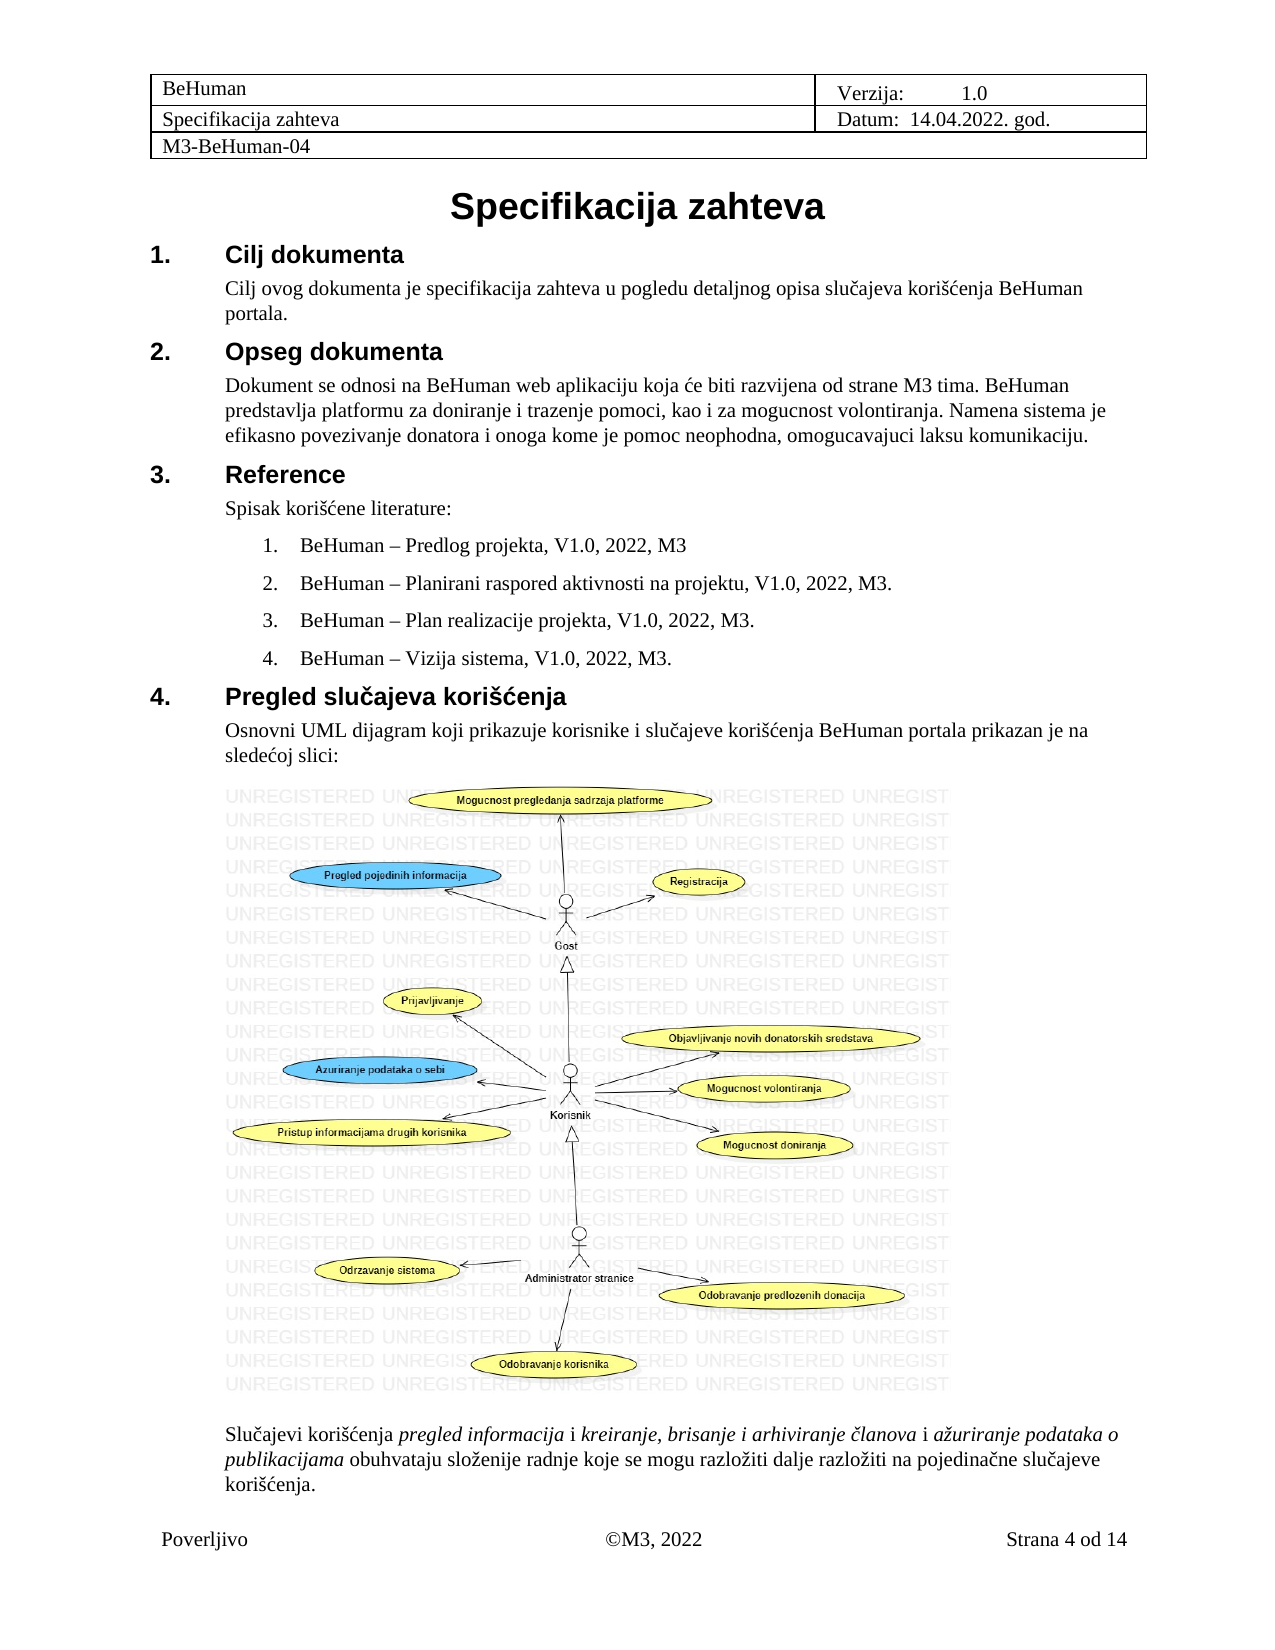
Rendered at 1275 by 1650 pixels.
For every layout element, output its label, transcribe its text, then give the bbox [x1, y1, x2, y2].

subtitle Cilj dokumenta [150, 240, 1125, 268]
list BeHuman – Vizija sistema, V1.0, 2022, M3. [262, 645, 1125, 670]
text Spisak korišćene literature: [225, 495, 1125, 520]
text Slučajevi korišćenja pregled informacija i kreiranje, brisanje i arhiviranje članova i ažuriranje podataka o publikacijama obuhvataju složenije radnje koje se mogu razložiti dalje razložiti na pojedinačne slučajeve korišćenja. [225, 1421, 1125, 1496]
title Specifikacija zahteva [150, 184, 1125, 227]
text Dokument se odnosi na BeHuman web aplikaciju koja će biti razvijena od strane M3 tima. BeHuman predstavlja platformu za doniranje i trazenje pomoci, kao i za mogucnost volontiranja. Namena sistema je efikasno povezivanje donatora i onoga kome je pomoc neophodna, omogucavajuci laksu komunikaciju. [225, 372, 1125, 447]
list BeHuman – Plan realizacije projekta, V1.0, 2022, M3. [262, 607, 1125, 632]
list BeHuman – Planirani raspored aktivnosti na projektu, V1.0, 2022, M3. [262, 570, 1125, 595]
subtitle Reference [150, 460, 1125, 488]
list BeHuman – Predlog projekta, V1.0, 2022, M3 [262, 532, 1125, 557]
text Cilj ovog dokumenta je specifikacija zahteva u pogledu detaljnog opisa slučajeva korišćenja BeHuman portala. [225, 275, 1125, 325]
text Osnovni UML dijagram koji prikazuje korisnike i slučajeve korišćenja BeHuman portala prikazan je na sledećoj slici: [225, 717, 1125, 767]
subtitle Pregled slučajeva korišćenja [150, 682, 1125, 711]
subtitle Opseg dokumenta [150, 337, 1125, 366]
picture [225, 779, 951, 1409]
